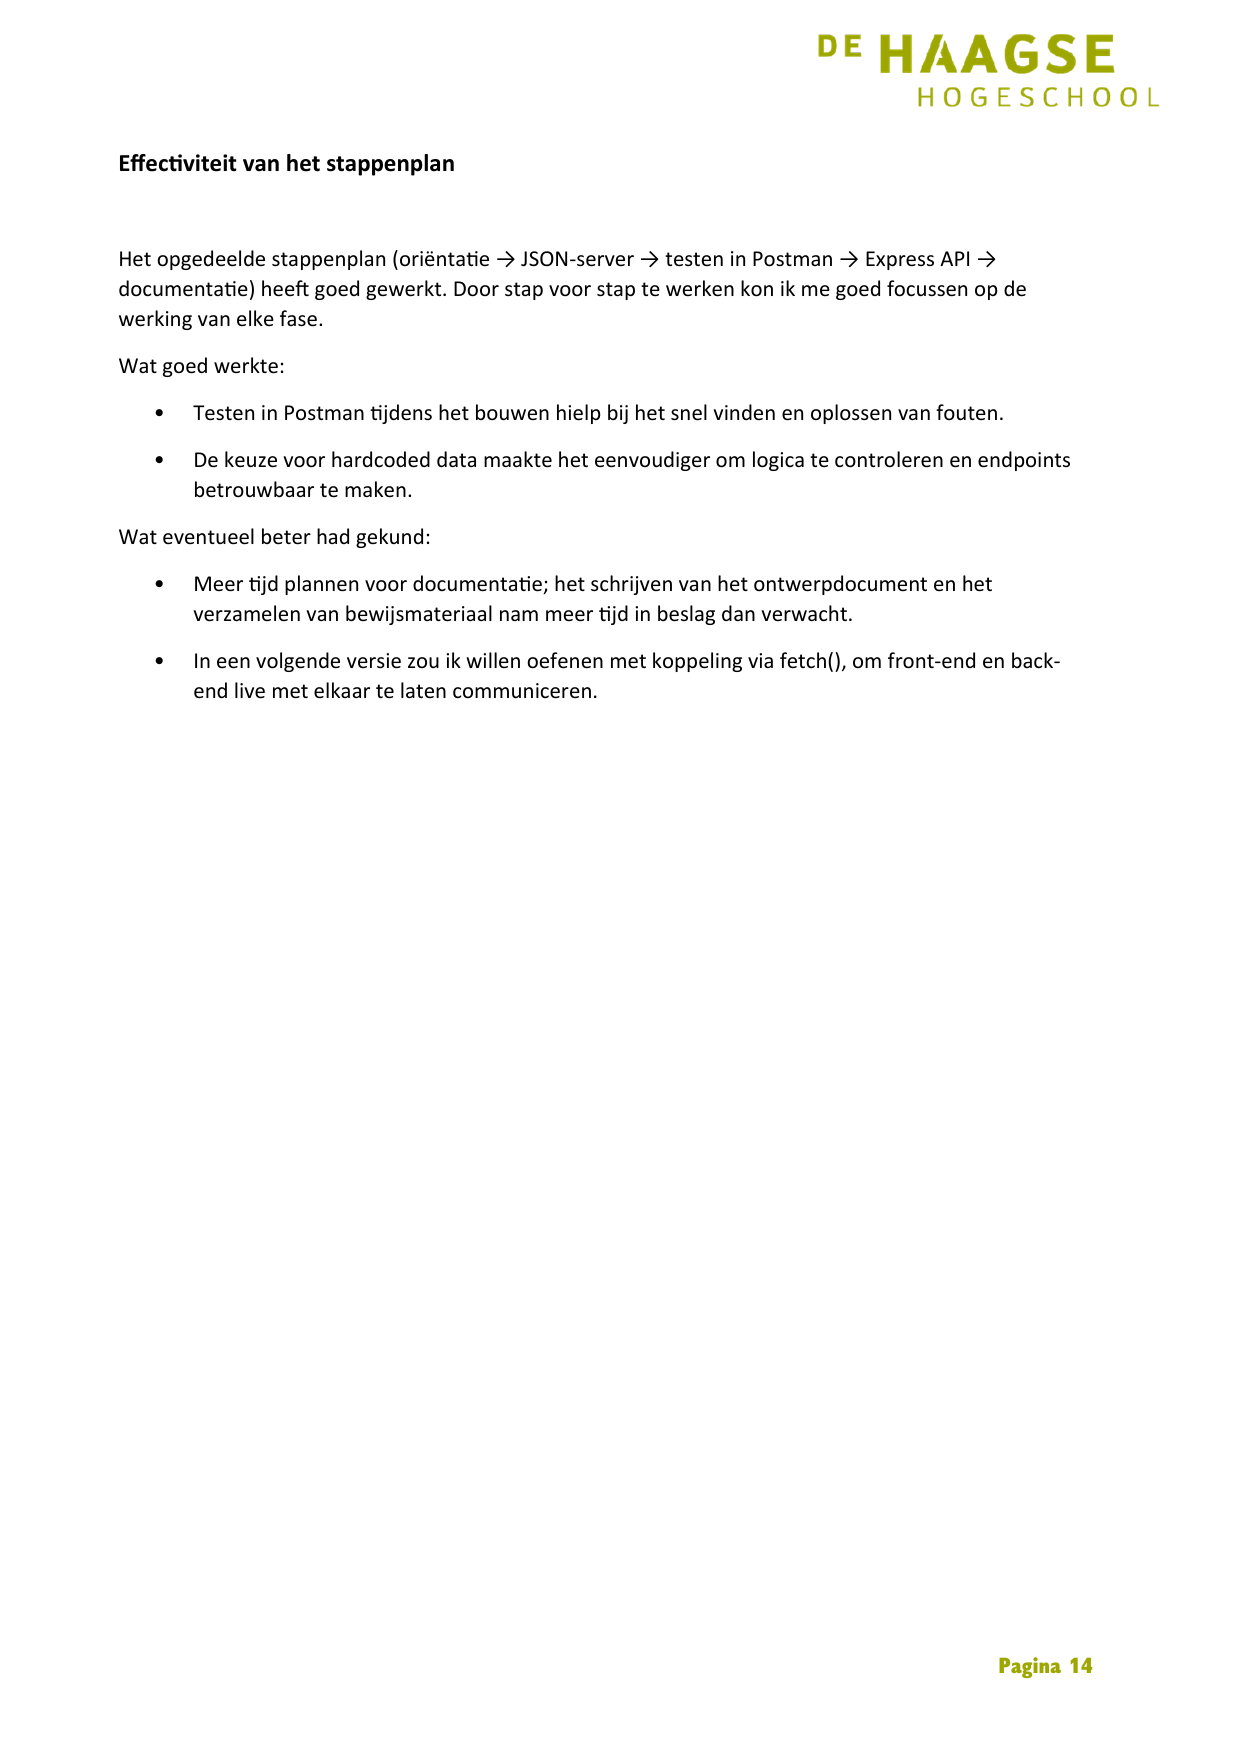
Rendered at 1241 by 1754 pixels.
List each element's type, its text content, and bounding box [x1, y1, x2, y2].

text Het opgedeelde stappenplan (oriëntatie → JSON-server → testen in Postman → Express API → documentatie) heeft goed gewerkt. Door stap voor stap te werken kon ik me goed focussen op de werking van elke fase. [118, 244, 1093, 332]
list Meer tijd plannen voor documentatie; het schrijven van het ontwerpdocument en het verzamelen van bewijsmateriaal nam meer tijd in beslag dan verwacht. [156, 569, 1093, 627]
text Wat eventueel beter had gekund: [118, 522, 1093, 550]
text Effectiviteit van het stappenplan [118, 148, 1093, 178]
list De keuze voor hardcoded data maakte het eenvoudiger om logica te controleren en endpoints betrouwbaar te maken. [156, 445, 1093, 503]
list Testen in Postman tijdens het bouwen hielp bij het snel vinden en oplossen van fouten. [156, 398, 1093, 426]
picture [797, 13, 1180, 127]
text Wat goed werkte: [118, 351, 1093, 379]
list In een volgende versie zou ik willen oefenen met koppeling via fetch(), om front-end en back-end live met elkaar te laten communiceren. [156, 646, 1093, 704]
